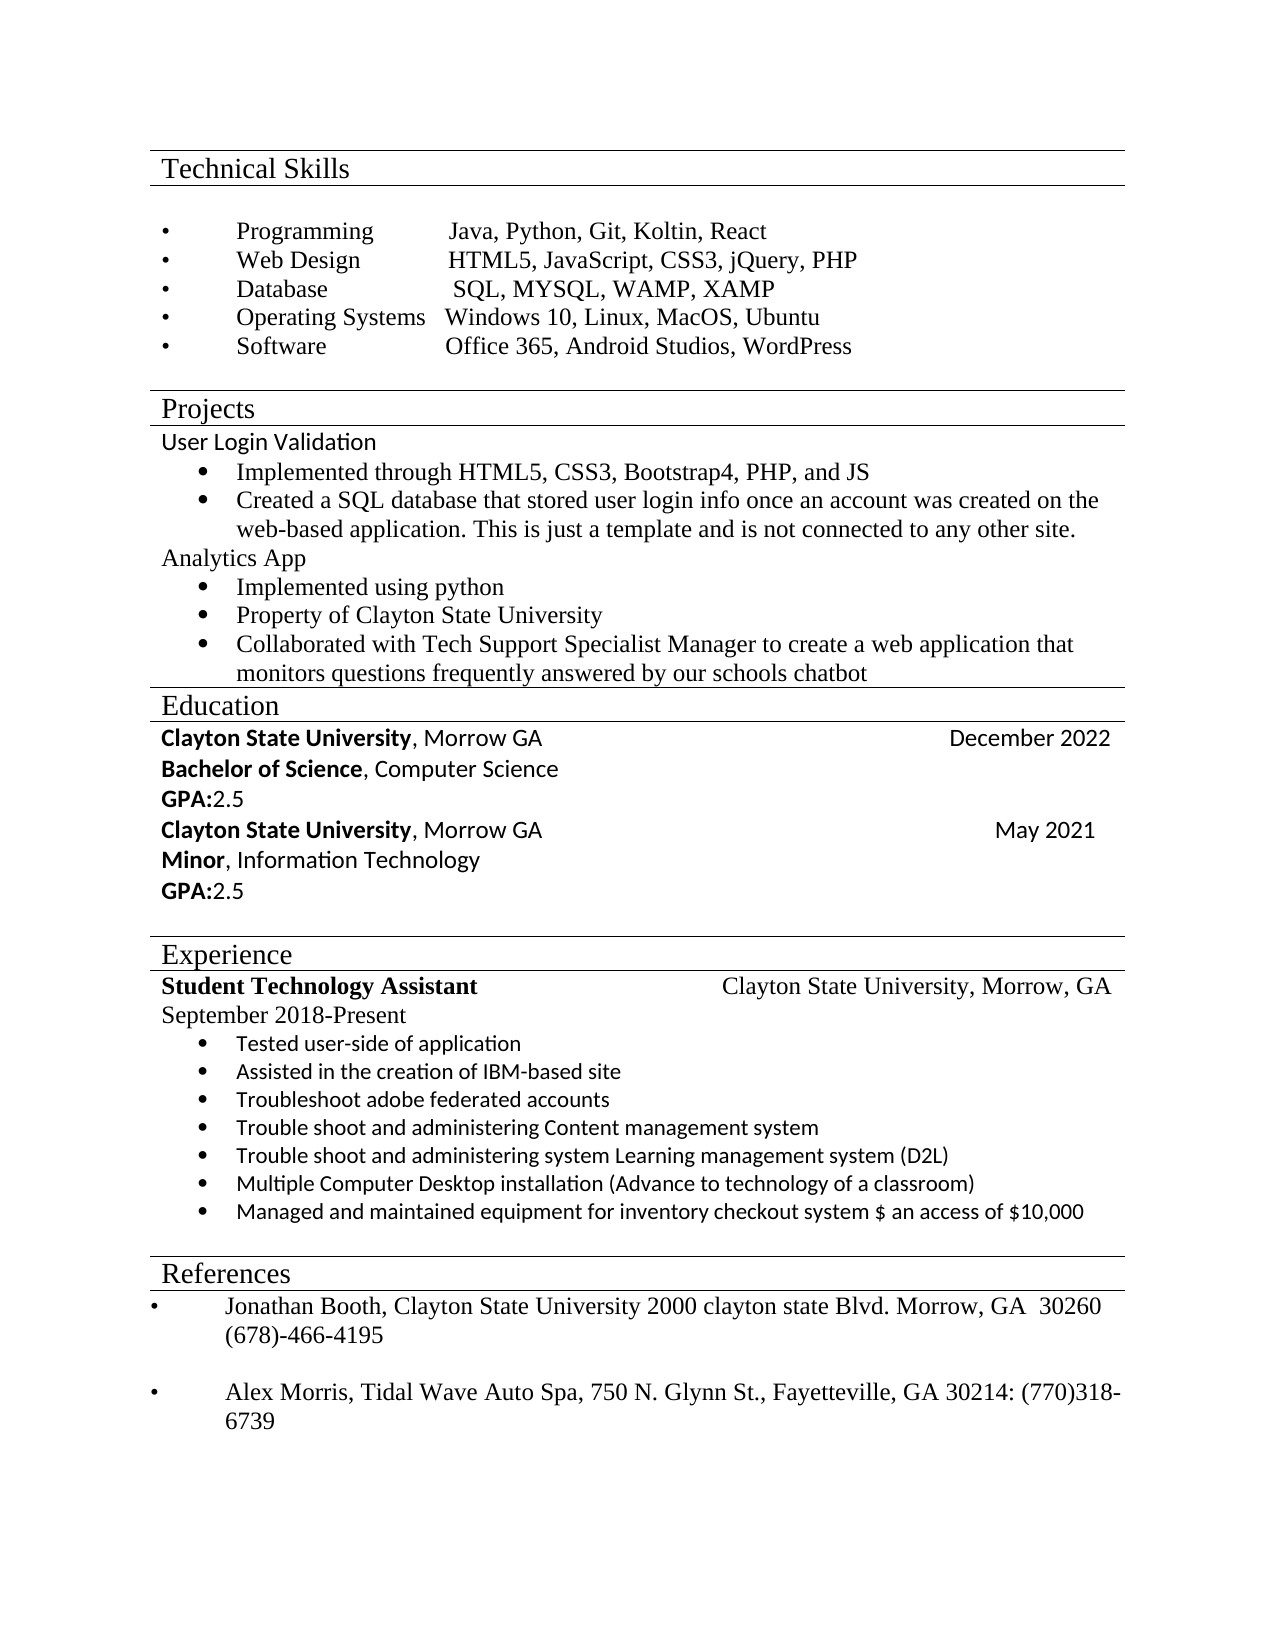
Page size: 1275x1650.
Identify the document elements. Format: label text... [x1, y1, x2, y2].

list Alex Morris, Tidal Wave Auto Spa, 750 N. Glynn St., Fayetteville, GA 30214: (770)318-6739 [150, 1377, 1125, 1435]
table_cell Experience [150, 937, 1125, 970]
list Jonathan Booth, Clayton State University 2000 clayton state Blvd. Morrow, GA 30260 (678)-466-4195 [150, 1291, 1125, 1349]
table_cell Projects [150, 391, 1125, 425]
table_cell User Login Validation Implemented through HTML5, CSS3, Bootstrap4, PHP, and JS Created a SQL database that stored user login info once an account was created on the web-based application. This is just a template and is not connected to any other site. Analytics App Implemented using python Property of Clayton State University Collaborated with Tech Support Specialist Manager to create a web application that monitors questions frequently answered by our schools chatbot [150, 426, 1125, 687]
table_cell Education [150, 688, 1125, 721]
table_cell Clayton State University, Morrow GA December 2022 Bachelor of Science, Computer Science GPA:2.5 Clayton State University, Morrow GA May 2021 Minor, Information Technology GPA:2.5 [150, 722, 1125, 936]
table_header Technical Skills [150, 151, 1125, 184]
table_cell References [150, 1257, 1125, 1290]
table_cell Student Technology Assistant Clayton State University, Morrow, GA September 2018-Present Tested user-side of application Assisted in the creation of IBM-based site Troubleshoot adobe federated accounts Trouble shoot and administering Content management system Trouble shoot and administering system Learning management system (D2L) Multiple Computer Desktop installation (Advance to technology of a classroom) Managed and maintained equipment for inventory checkout system $ an access of $10,000 [150, 971, 1125, 1256]
table_cell Programming Java, Python, Git, Koltin, React Web Design HTML5, JavaScript, CSS3, jQuery, PHP Database SQL, MYSQL, WAMP, XAMP Operating Systems Windows 10, Linux, MacOS, Ubuntu Software Office 365, Android Studios, WordPress [150, 186, 1125, 390]
